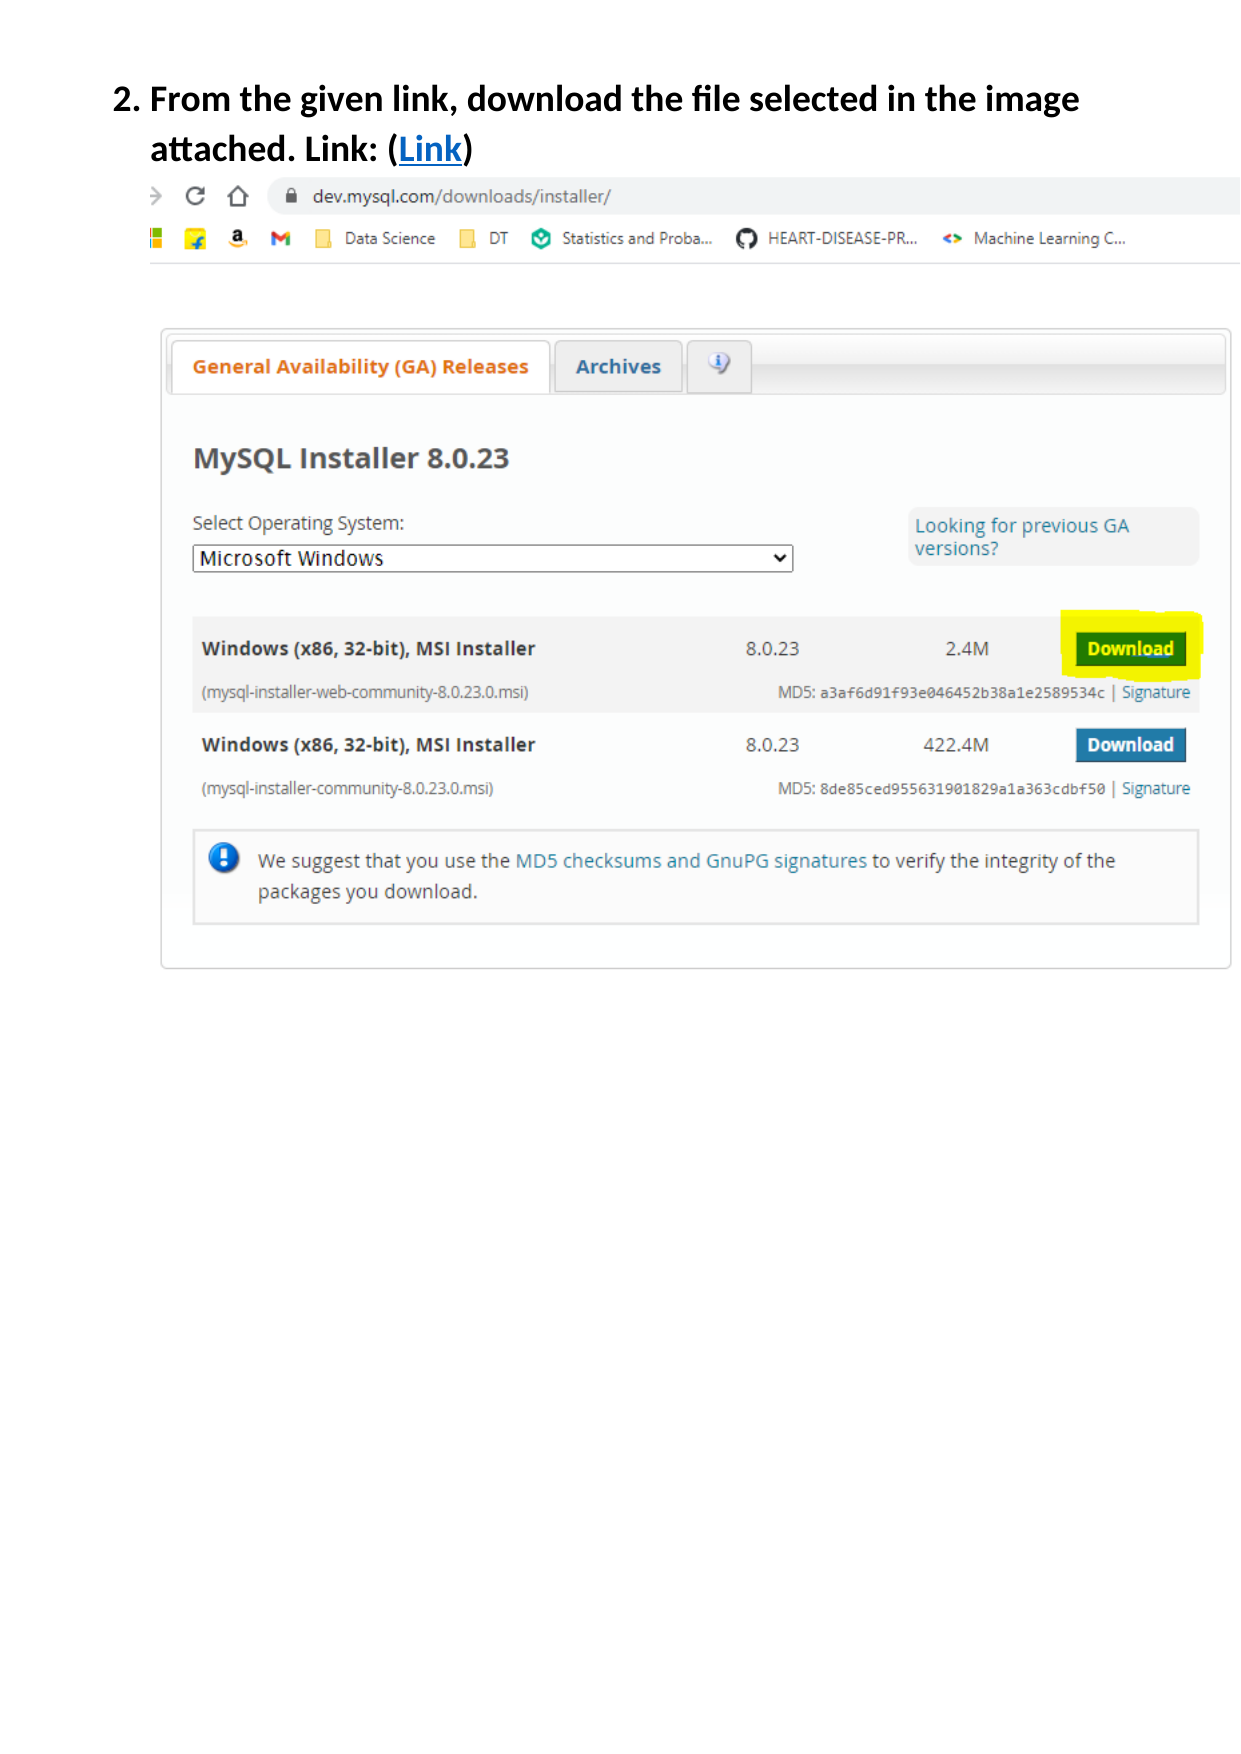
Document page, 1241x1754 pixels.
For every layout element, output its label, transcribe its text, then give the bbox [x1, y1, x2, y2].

picture [150, 172, 1241, 988]
